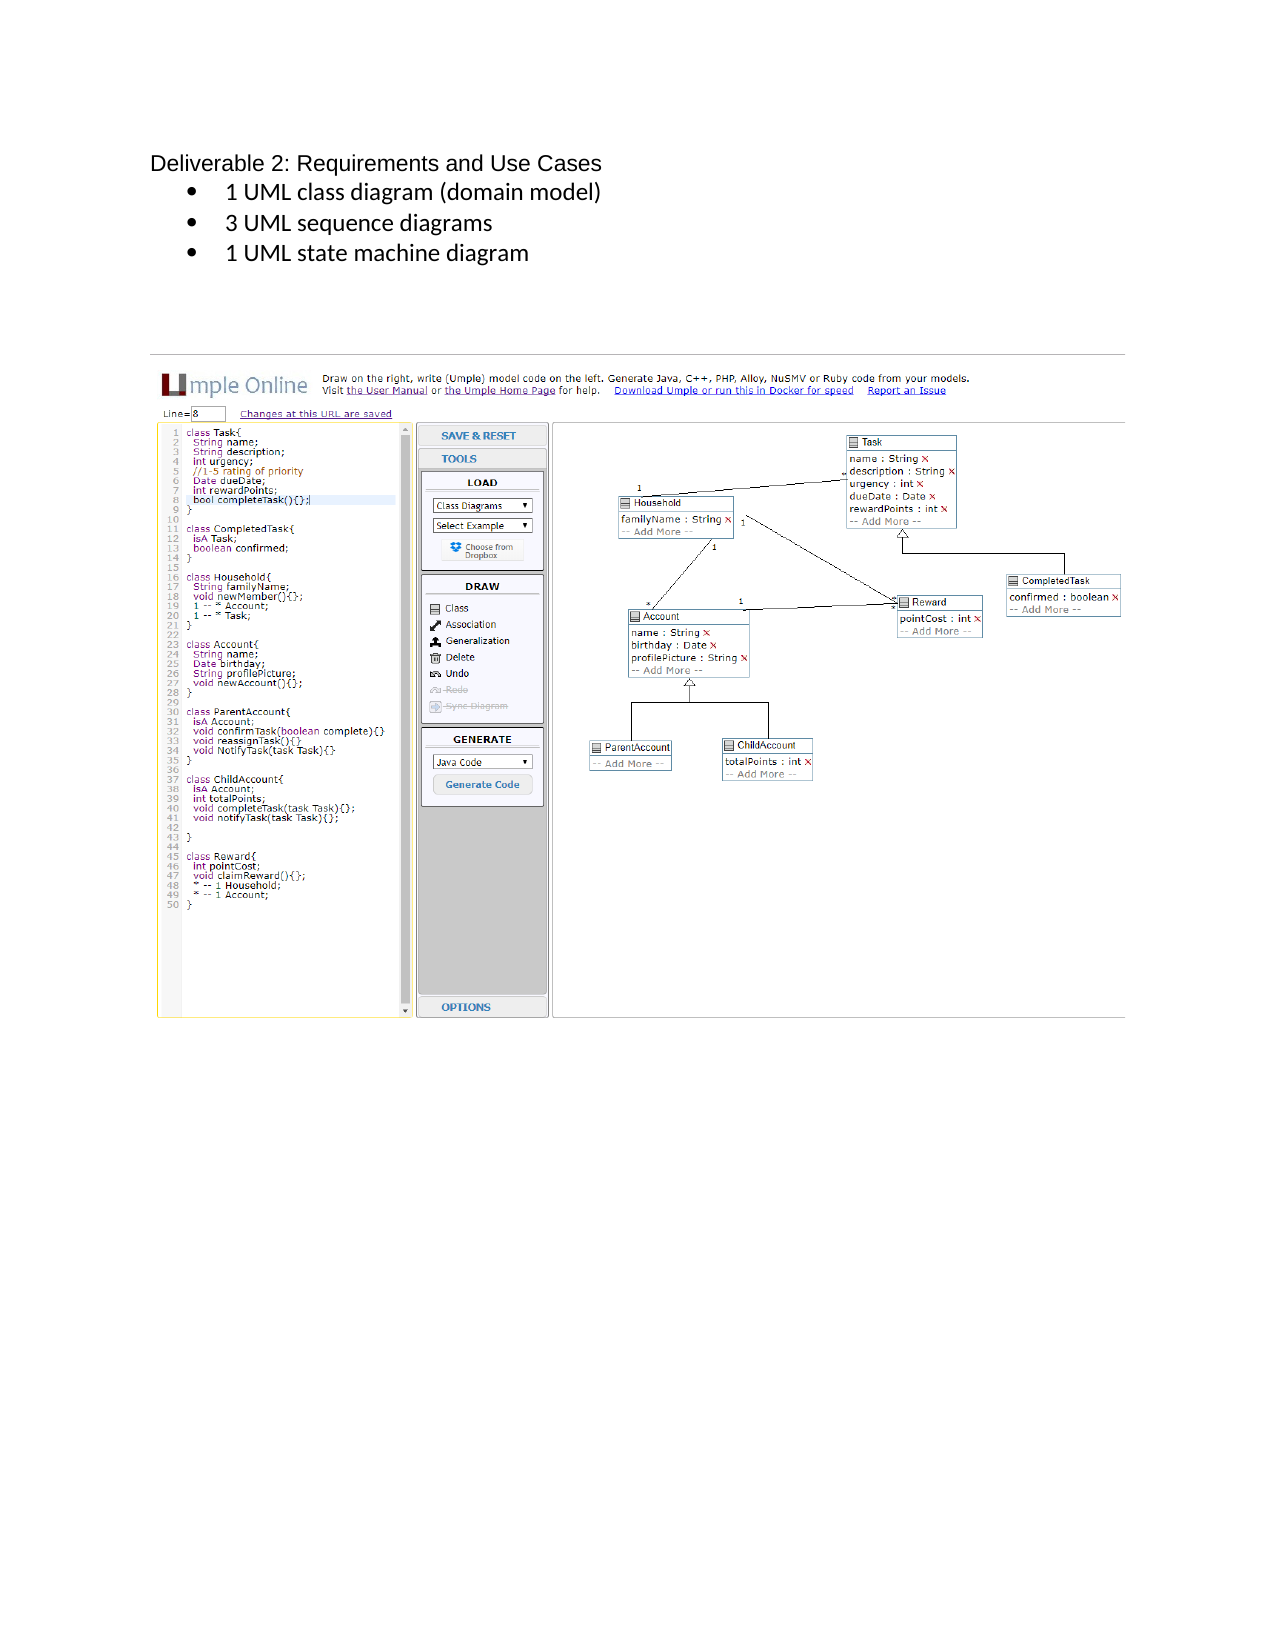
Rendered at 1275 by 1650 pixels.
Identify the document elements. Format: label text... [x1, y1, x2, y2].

list 1 UML class diagram (domain model) [187, 176, 1125, 207]
text Deliverable 2: Requirements and Use Cases [150, 150, 1125, 176]
list 1 UML state machine diagram [187, 237, 1125, 268]
list 3 UML sequence diagrams [187, 207, 1125, 237]
picture [150, 354, 1125, 1055]
